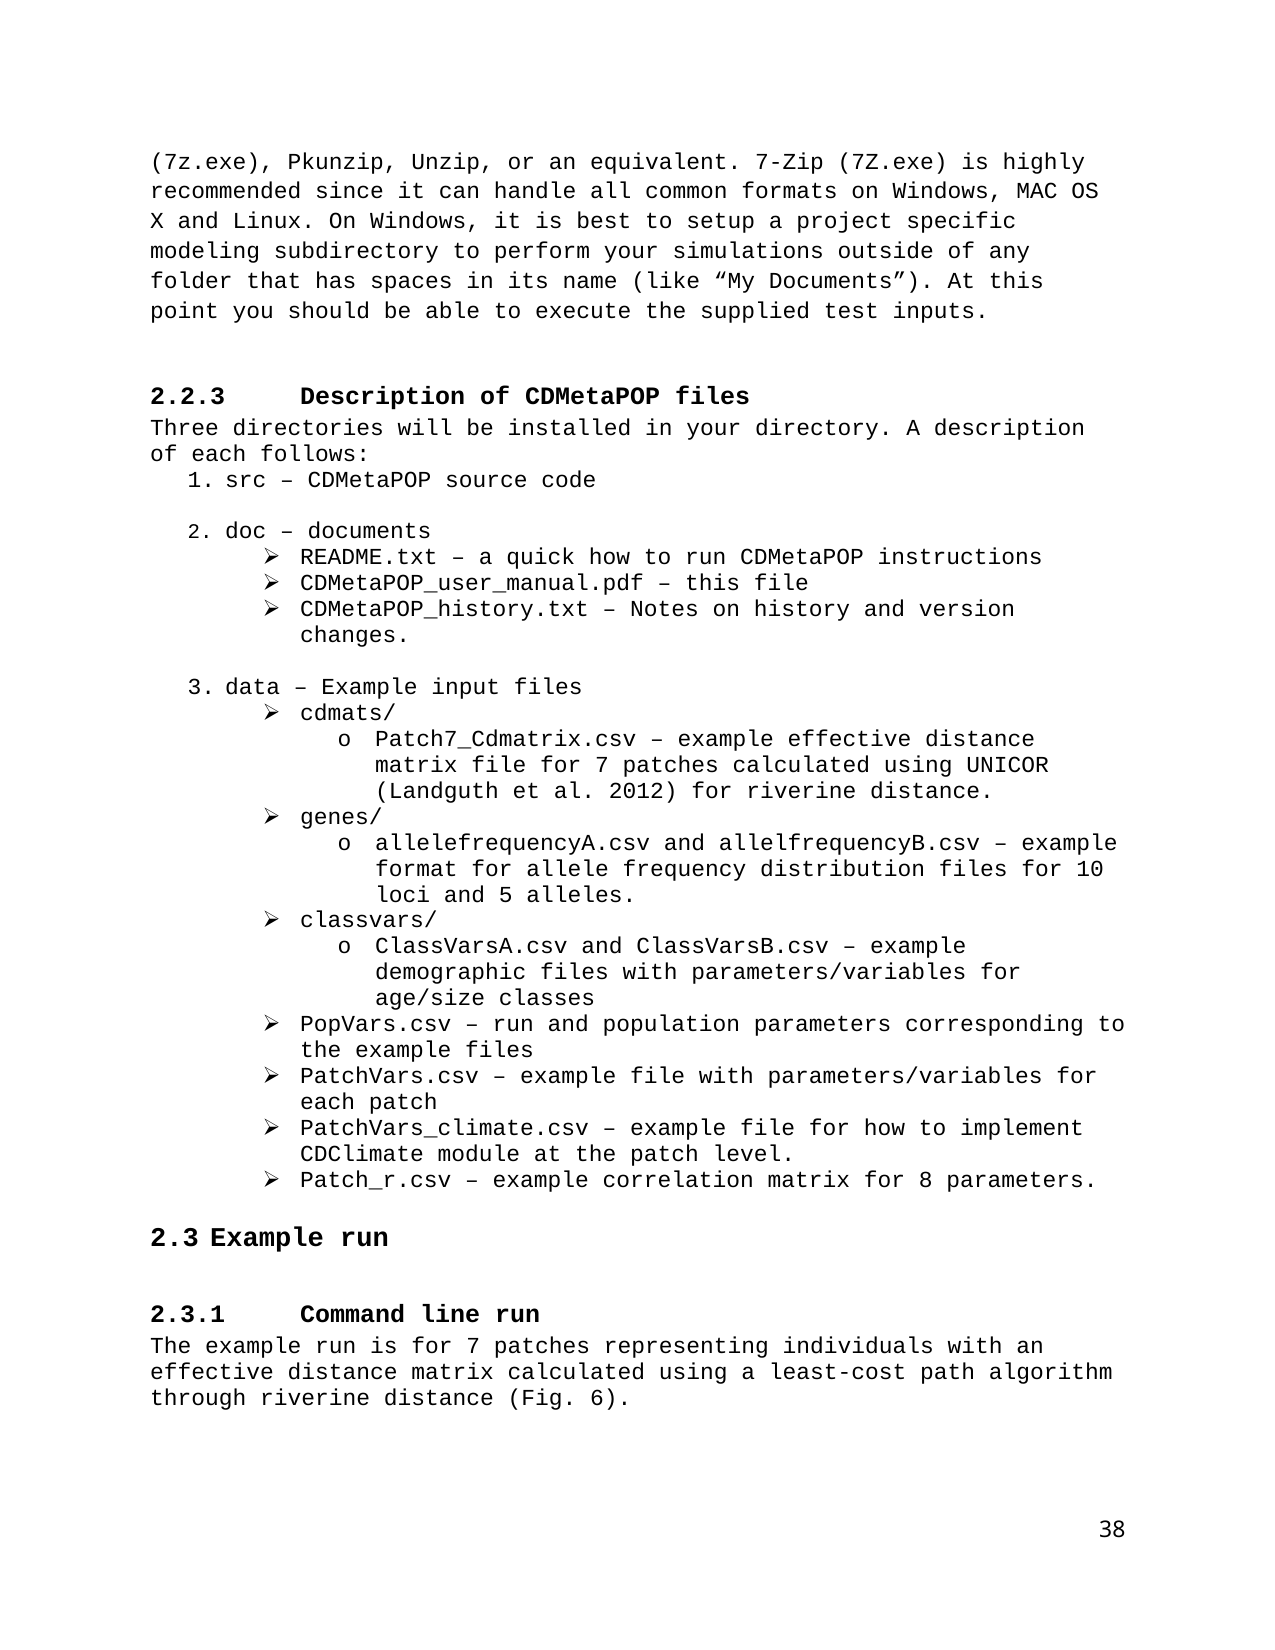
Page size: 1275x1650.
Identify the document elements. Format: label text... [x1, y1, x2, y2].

list Patch7_Cdmatrix.csv – example effective distance matrix file for 7 patches calculated using UNICOR (Landguth et al. 2012) for riverine distance. [337, 727, 1125, 805]
list README.txt – a quick how to run CDMetaPOP instructions [262, 546, 1125, 572]
text The example run is for 7 patches representing individuals with an effective distance matrix calculated using a least-cost path algorithm through riverine distance (Fig. 6). [150, 1334, 1125, 1412]
list CDMetaPOP_history.txt – Notes on history and version changes. [262, 598, 1125, 649]
subtitle Example run [150, 1224, 1125, 1255]
subtitle Command line run [150, 1302, 1125, 1330]
subtitle Description of CDMetaPOP files [150, 383, 1125, 412]
list Patch_r.csv – example correlation matrix for 8 parameters. [262, 1168, 1125, 1194]
list genes/ [262, 805, 1125, 831]
list classvars/ [262, 909, 1125, 935]
list PatchVars_climate.csv – example file for how to implement CDClimate module at the patch level. [262, 1116, 1125, 1168]
text Three directories will be installed in your directory. A description of each follows: [150, 416, 1125, 468]
list src – CDMetaPOP source code [187, 468, 1125, 494]
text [150, 150, 1125, 325]
list ClassVarsA.csv and ClassVarsB.csv – example demographic files with parameters/variables for age/size classes [337, 935, 1125, 1013]
list PopVars.csv – run and population parameters corresponding to the example files [262, 1013, 1125, 1064]
list allelefrequencyA.csv and allelfrequencyB.csv – example format for allele frequency distribution files for 10 loci and 5 alleles. [337, 831, 1125, 909]
list PatchVars.csv – example file with parameters/variables for each patch [262, 1064, 1125, 1116]
list doc – documents [187, 520, 1125, 546]
list CDMetaPOP_user_manual.pdf – this file [262, 572, 1125, 598]
list cdmats/ [262, 701, 1125, 727]
list data – Example input files [187, 675, 1125, 701]
